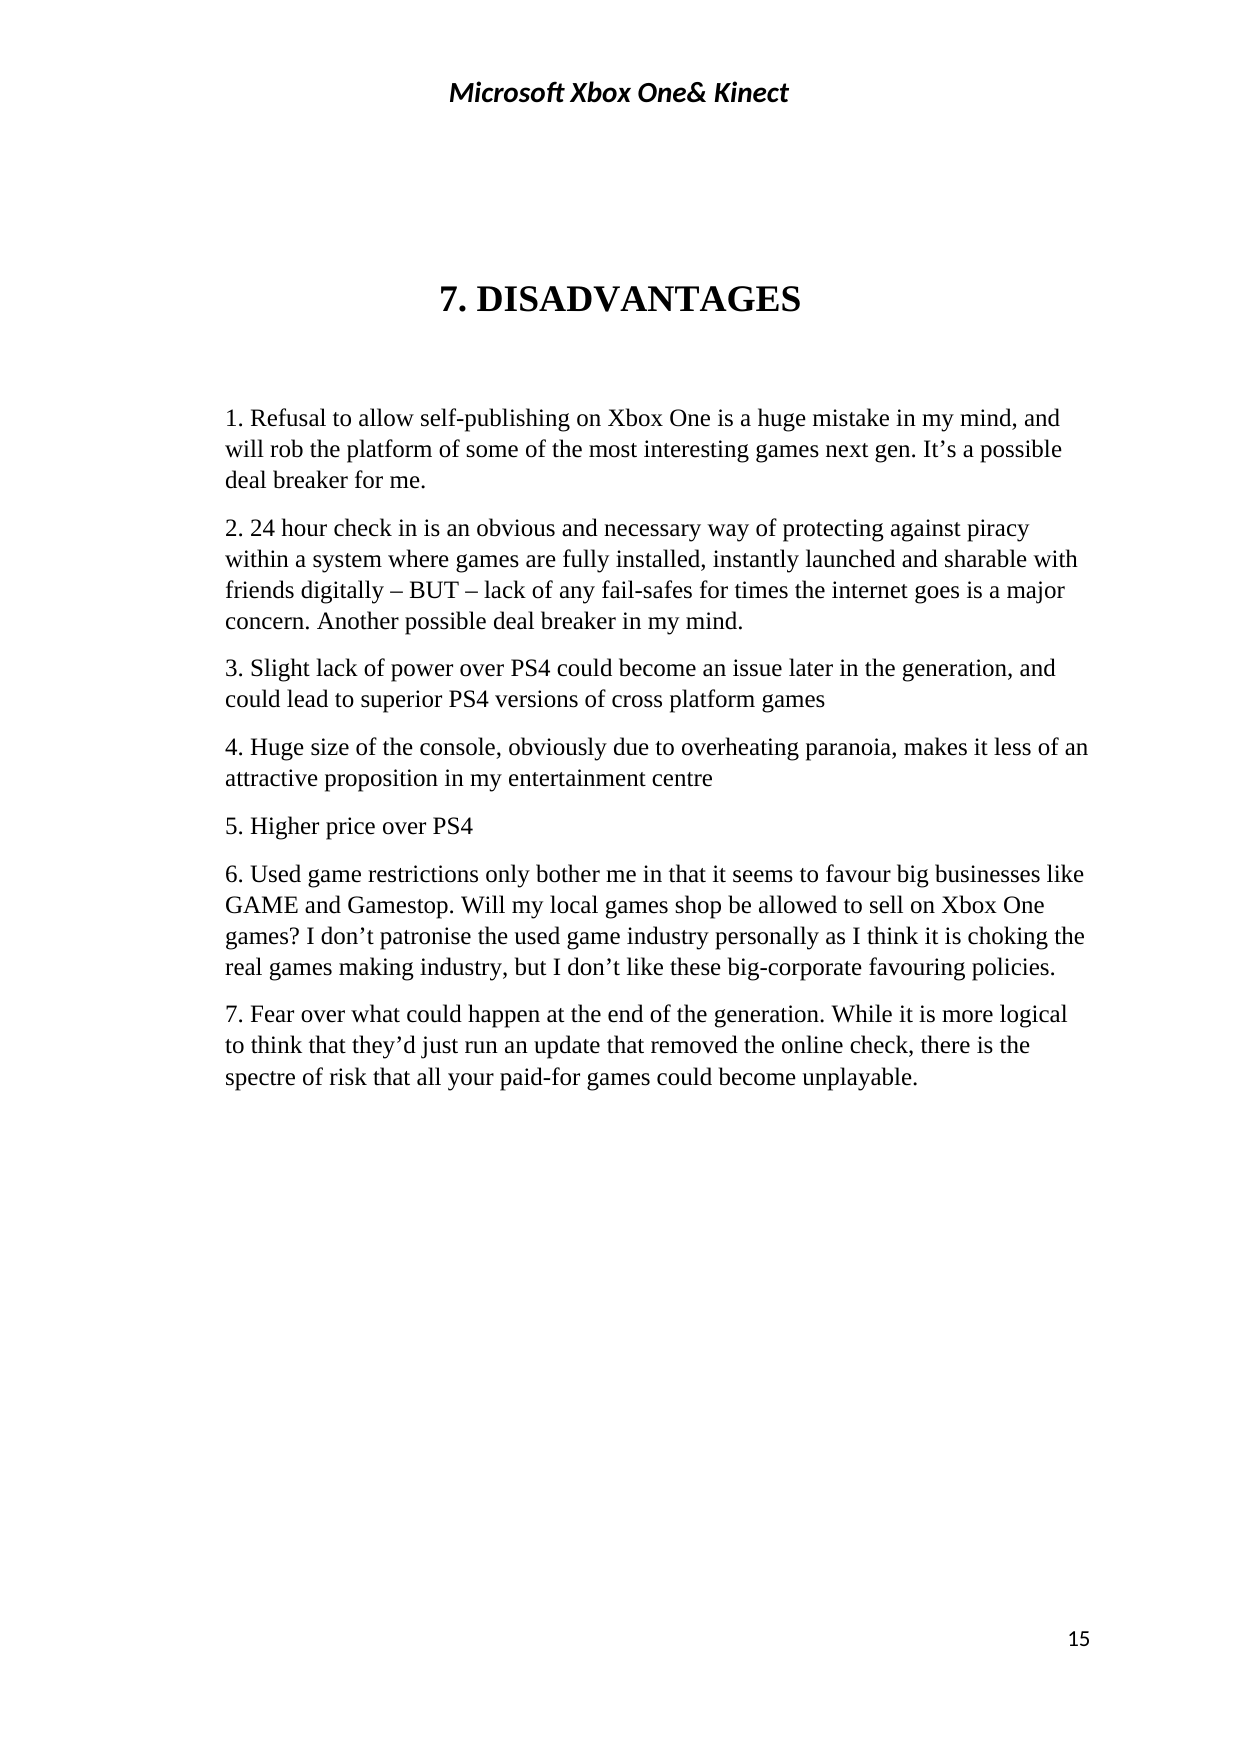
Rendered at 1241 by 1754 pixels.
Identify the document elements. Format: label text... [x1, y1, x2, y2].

text 1. Refusal to allow self-publishing on Xbox One is a huge mistake in my mind, and will rob the platform of some of the most interesting games next gen. It’s a possible deal breaker for me. [225, 403, 1090, 494]
text 7. Fear over what could happen at the end of the generation. While it is more logical to think that they’d just run an update that removed the online check, there is the spectre of risk that all your paid-for games could become unplayable. [225, 999, 1090, 1090]
text 7. DISADVANTAGES [150, 276, 1090, 319]
text 5. Higher price over PS4 [225, 811, 1090, 840]
text 6. Used game restrictions only bother me in that it seems to favour big businesses like GAME and Gamestop. Will my local games shop be allowed to sell on Xbox One games? I don’t patronise the used game industry personally as I think it is choking the real games making industry, but I don’t like these big-corporate favouring policies. [225, 859, 1090, 981]
text 2. 24 hour check in is an obvious and necessary way of protecting against piracy within a system where games are fully installed, instantly launched and sharable with friends digitally – BUT – lack of any fail-safes for times the internet goes is a major concern. Another possible deal breaker in my mind. [225, 513, 1090, 634]
text 3. Slight lack of power over PS4 could become an issue later in the generation, and could lead to superior PS4 versions of cross platform games [225, 653, 1090, 713]
text 4. Huge size of the console, obviously due to overheating paranoia, makes it less of an attractive proposition in my entertainment centre [225, 732, 1090, 792]
